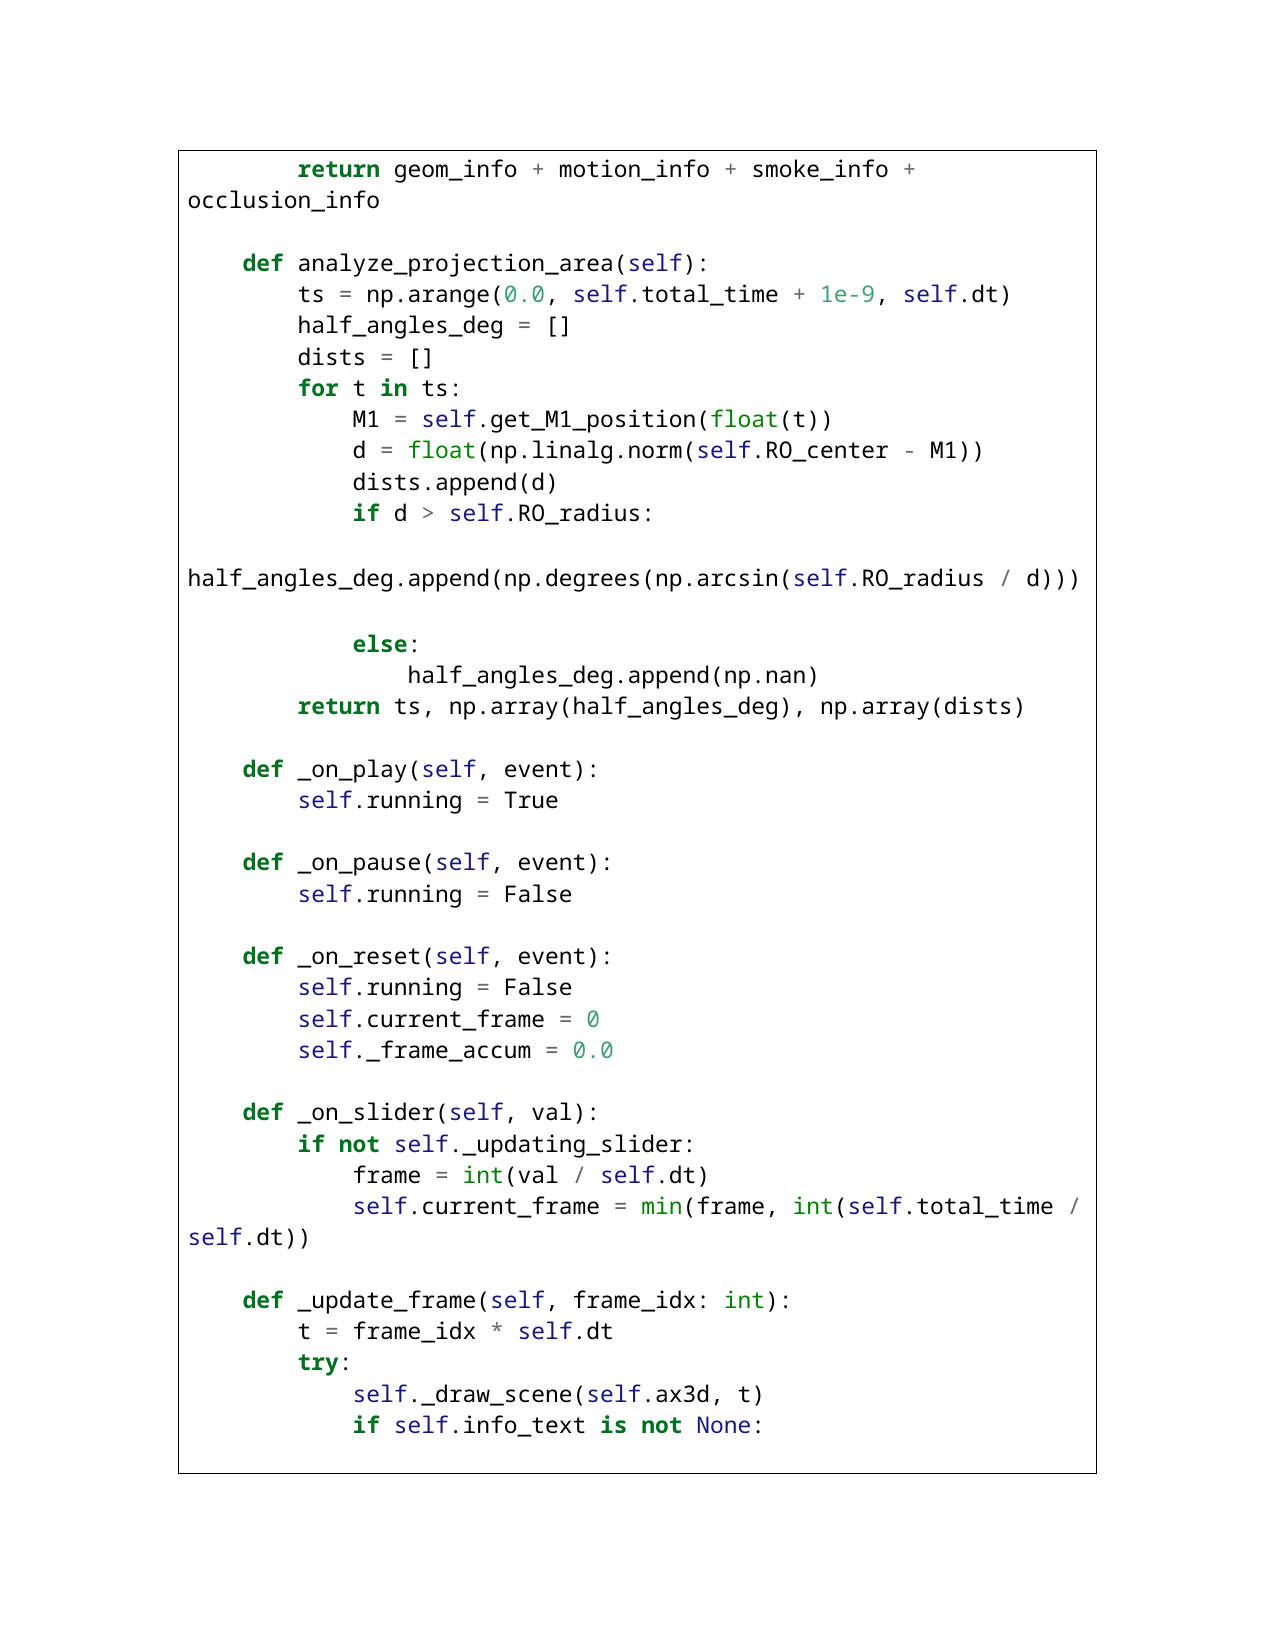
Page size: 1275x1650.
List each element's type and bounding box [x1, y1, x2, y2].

text [179, 151, 1096, 1473]
